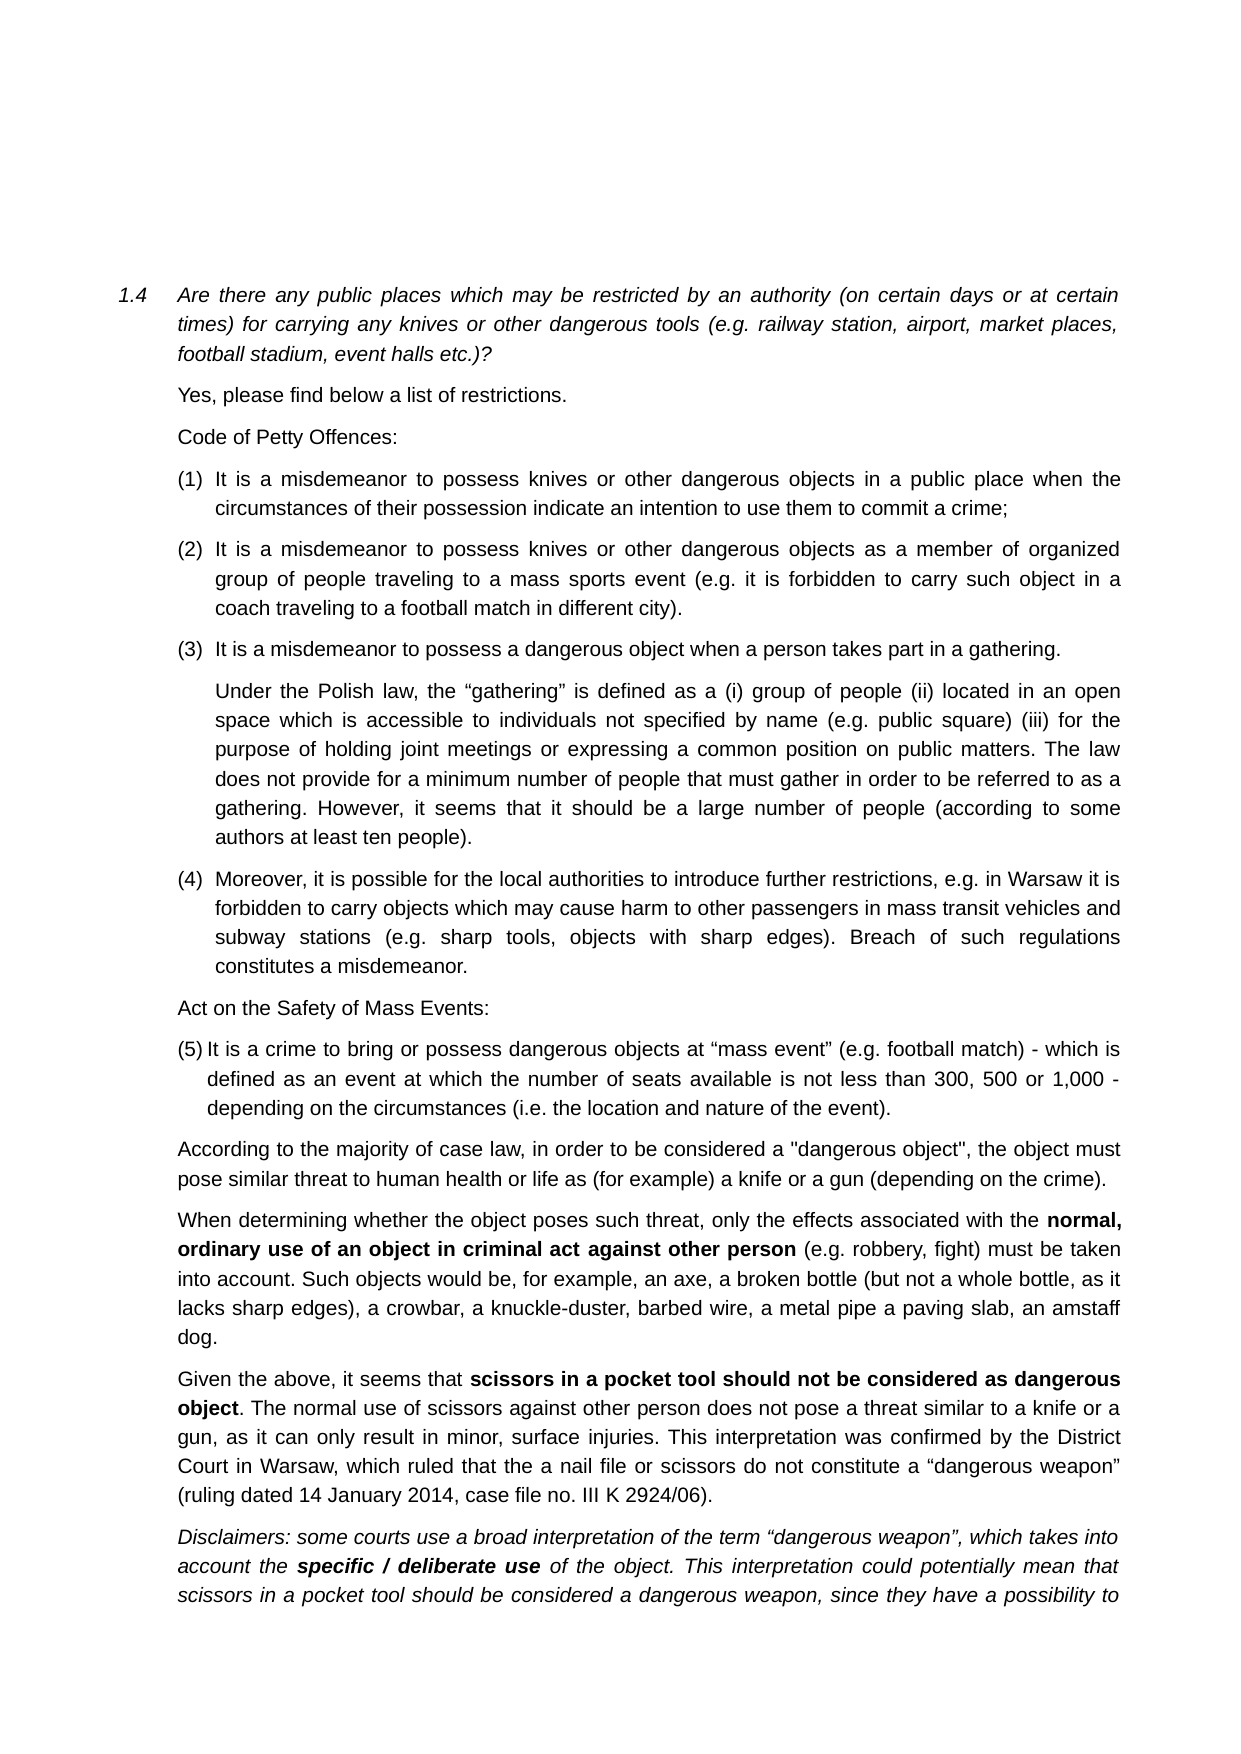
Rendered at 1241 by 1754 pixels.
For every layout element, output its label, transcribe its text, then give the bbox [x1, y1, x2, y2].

list It is a misdemeanor to possess a dangerous object when a person takes part in a gathering. [177, 632, 1122, 661]
text Under the Polish law, the “gathering” is defined as a (i) group of people (ii) located in an open space which is accessible to individuals not specified by name (e.g. public square) (iii) for the purpose of holding joint meetings or expressing a common position on public matters. The law does not provide for a minimum number of people that must gather in order to be referred to as a gathering. However, it seems that it should be a large number of people (according to some authors at least ten people). [215, 674, 1122, 849]
text Yes, please find below a list of restrictions. [118, 378, 1122, 407]
text 1.4 Are there any public places which may be restricted by an authority (on certain days or at certain times) for carrying any knives or other dangerous tools (e.g. railway station, airport, market places, football stadium, event halls etc.)? [118, 278, 1122, 365]
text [177, 1519, 1122, 1607]
list Moreover, it is possible for the local authorities to introduce further restrictions, e.g. in Warsaw it is forbidden to carry objects which may cause harm to other passengers in mass transit vehicles and subway stations (e.g. sharp tools, objects with sharp edges). Breach of such regulations constitutes a misdemeanor. [177, 861, 1122, 978]
text When determining whether the object poses such threat, only the effects associated with the normal, ordinary use of an object in criminal act against other person (e.g. robbery, fight) must be taken into account. Such objects would be, for example, an axe, a broken bottle (but not a whole bottle, as it lacks sharp edges), a crowbar, a knuckle-duster, barbed wire, a metal pipe a paving slab, an amstaff dog. [177, 1203, 1122, 1349]
text According to the majority of case law, in order to be considered a "dangerous object", the object must pose similar threat to human health or life as (for example) a knife or a gun (depending on the crime). [177, 1132, 1122, 1190]
text Code of Petty Offences: [177, 419, 1122, 449]
text Given the above, it seems that scissors in a pocket tool should not be considered as dangerous object. The normal use of scissors against other person does not pose a threat similar to a knife or a gun, as it can only result in minor, surface injuries. This interpretation was confirmed by the District Court in Warsaw, which ruled that the a nail file or scissors do not constitute a “dangerous weapon” (ruling dated 14 January 2014, case file no. III K 2924/06). [177, 1361, 1122, 1507]
list It is a misdemeanor to possess knives or other dangerous objects in a public place when the circumstances of their possession indicate an intention to use them to commit a crime; [177, 461, 1122, 519]
list It is a misdemeanor to possess knives or other dangerous objects as a member of organized group of people traveling to a mass sports event (e.g. it is forbidden to carry such object in a coach traveling to a football match in different city). [177, 532, 1122, 619]
text Act on the Safety of Mass Events: [177, 990, 1122, 1019]
list It is a crime to bring or possess dangerous objects at “mass event” (e.g. football match) - which is defined as an event at which the number of seats available is not less than 300, 500 or 1,000 - depending on the circumstances (i.e. the location and nature of the event). [177, 1032, 1122, 1119]
